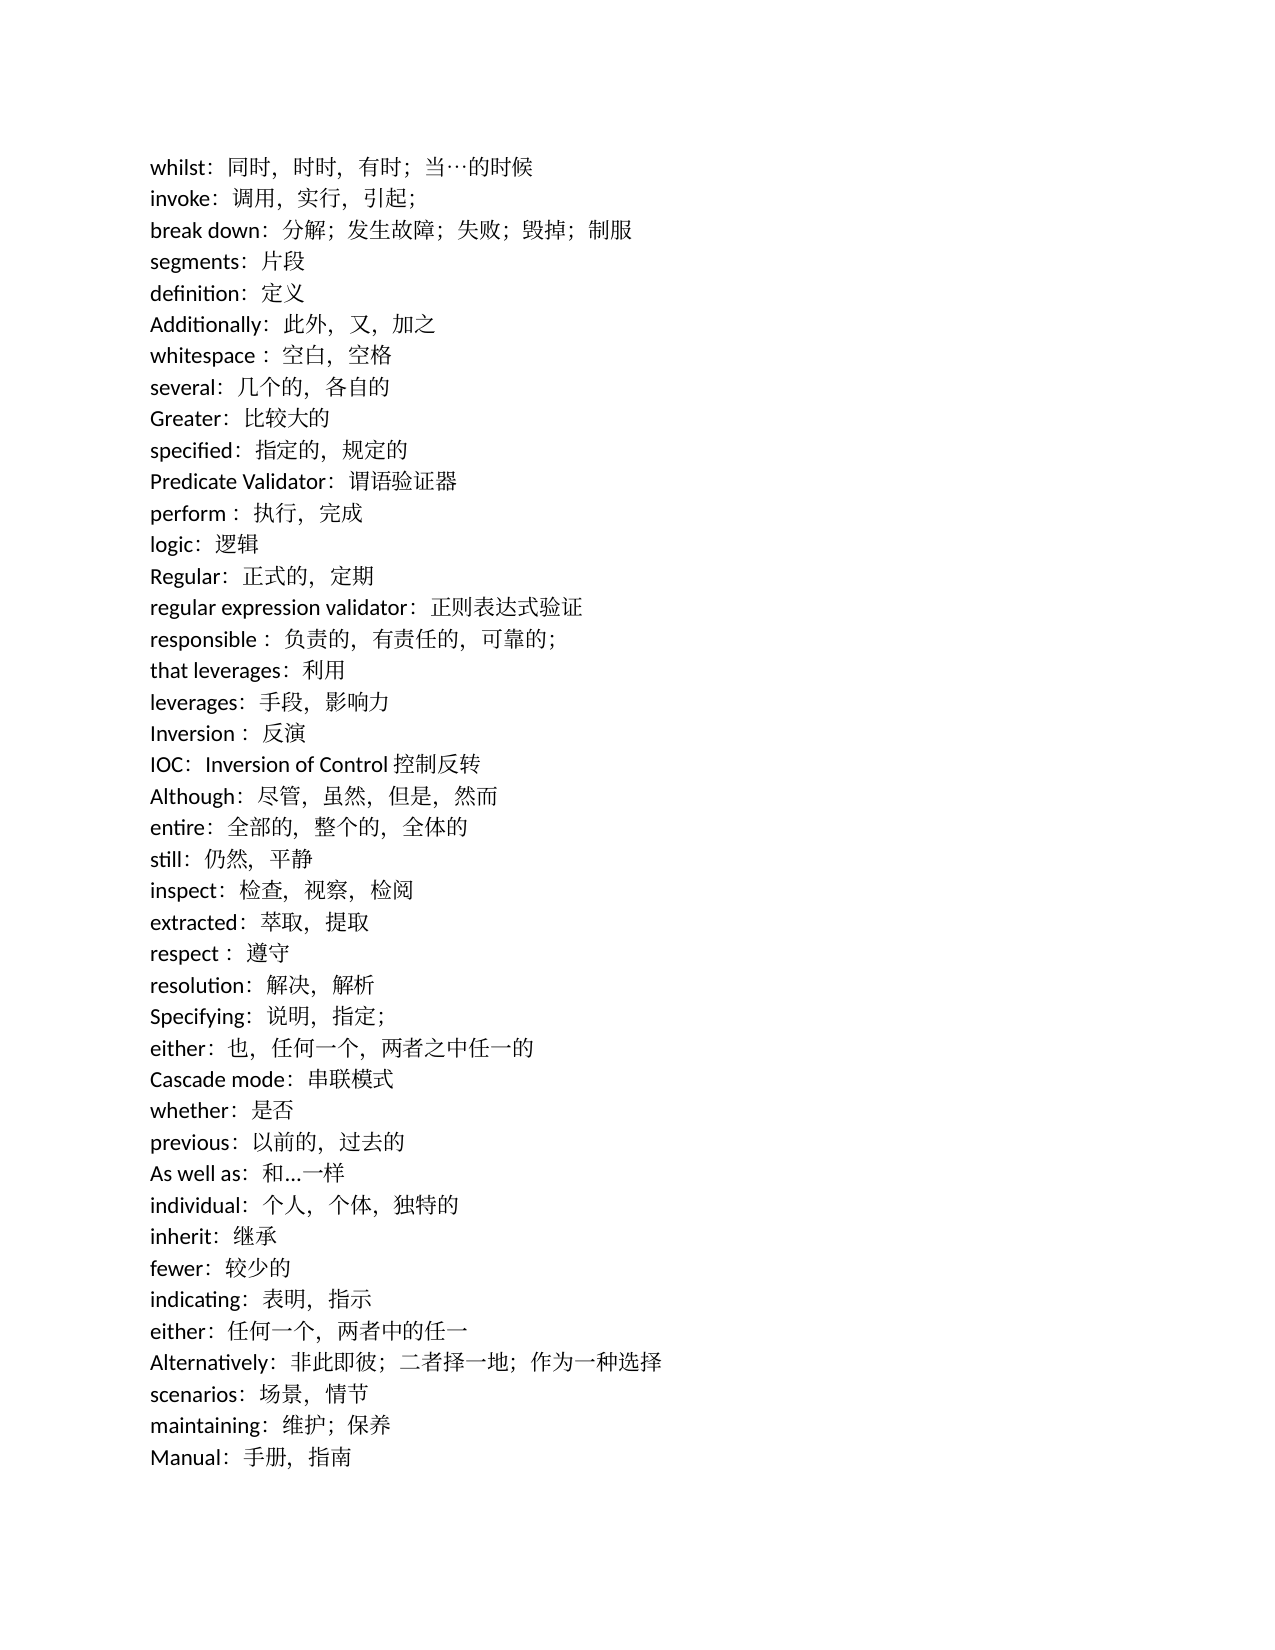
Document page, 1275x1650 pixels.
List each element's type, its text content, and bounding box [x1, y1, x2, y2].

text either：任何一个，两者中的任一 [150, 1314, 1125, 1345]
text Inversion ：反演 [150, 716, 1125, 748]
text invoke：调用，实行，引起； [150, 181, 1125, 213]
text indicating：表明，指示 [150, 1282, 1125, 1314]
text previous：以前的，过去的 [150, 1125, 1125, 1157]
text extracted：萃取，提取 [150, 905, 1125, 936]
text regular expression validator：正则表达式验证 [150, 590, 1125, 622]
text several：几个的，各自的 [150, 370, 1125, 402]
text individual：个人，个体，独特的 [150, 1188, 1125, 1219]
text Predicate Validator：谓语验证器 [150, 464, 1125, 496]
text maintaining：维护；保养 [150, 1408, 1125, 1440]
text Regular：正式的，定期 [150, 559, 1125, 590]
text logic：逻辑 [150, 527, 1125, 559]
text whether：是否 [150, 1094, 1125, 1125]
text responsible ：负责的，有责任的，可靠的； [150, 622, 1125, 653]
text Additionally：此外，又，加之 [150, 307, 1125, 339]
text entire：全部的，整个的，全体的 [150, 811, 1125, 842]
text scenarios：场景，情节 [150, 1377, 1125, 1408]
text IOC：Inversion of Control 控制反转 [150, 748, 1125, 779]
text fewer：较少的 [150, 1251, 1125, 1282]
text definition：定义 [150, 276, 1125, 307]
text respect ：遵守 [150, 936, 1125, 968]
text still：仍然，平静 [150, 842, 1125, 873]
text perform ：执行，完成 [150, 496, 1125, 527]
text inspect：检查，视察，检阅 [150, 873, 1125, 905]
text Specifying：说明，指定； [150, 999, 1125, 1031]
text Cascade mode：串联模式 [150, 1062, 1125, 1094]
text specified：指定的，规定的 [150, 433, 1125, 464]
text that leverages：利用 [150, 653, 1125, 685]
text break down：分解；发生故障；失败；毁掉；制服 [150, 213, 1125, 244]
text segments：片段 [150, 244, 1125, 276]
text As well as：和...一样 [150, 1157, 1125, 1188]
text whitespace ：空白，空格 [150, 339, 1125, 370]
text either：也，任何一个，两者之中任一的 [150, 1031, 1125, 1062]
text resolution：解决，解析 [150, 968, 1125, 999]
text whilst：同时，时时，有时；当…的时候 [150, 150, 1125, 181]
text leverages：手段，影响力 [150, 685, 1125, 716]
text Although：尽管，虽然，但是，然而 [150, 779, 1125, 811]
text Greater：比较大的 [150, 402, 1125, 433]
text Manual：手册，指南 [150, 1440, 1125, 1471]
text inherit：继承 [150, 1219, 1125, 1251]
text Alternatively：非此即彼；二者择一地；作为一种选择 [150, 1345, 1125, 1377]
